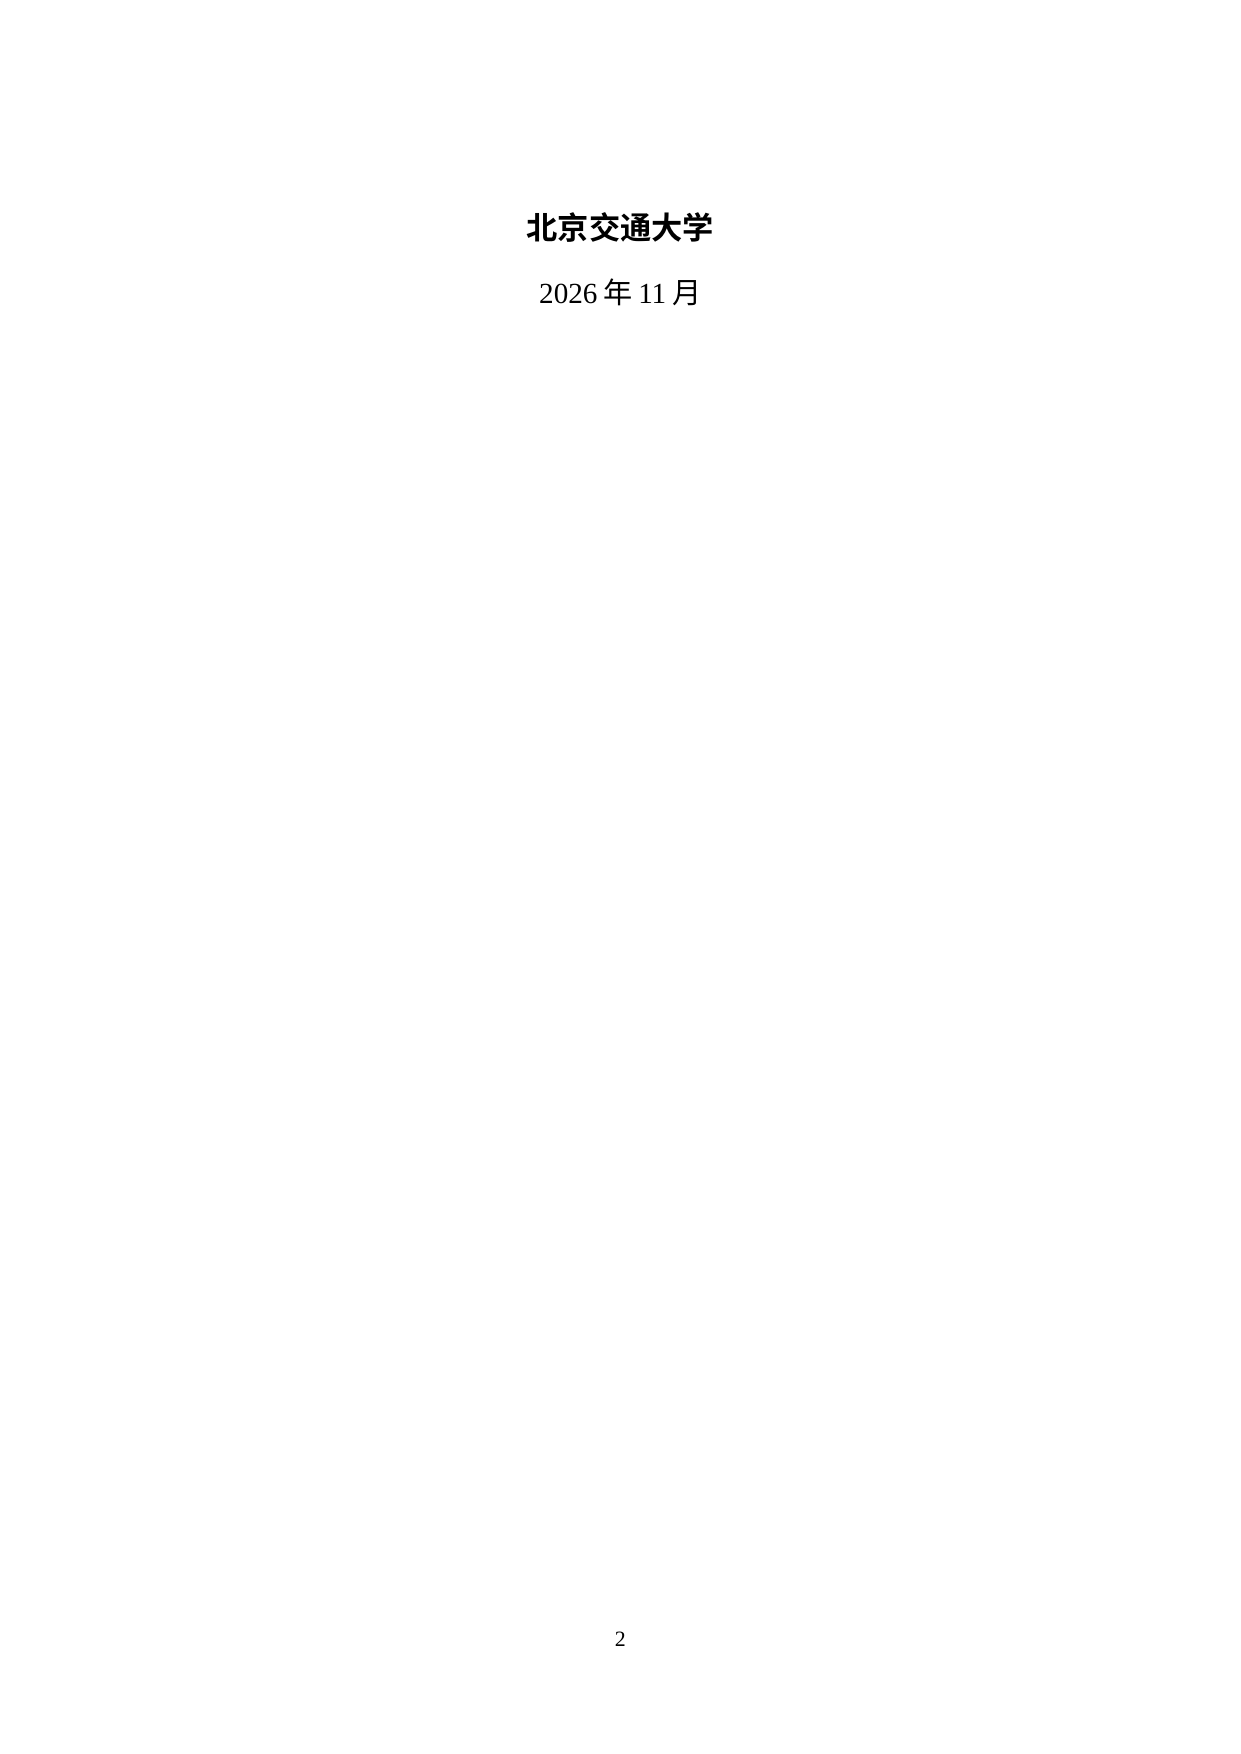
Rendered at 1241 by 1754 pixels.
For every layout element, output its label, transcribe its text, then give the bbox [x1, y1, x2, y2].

text 北京交通大学 [148, 193, 1092, 258]
text 2017年5月 [148, 258, 1092, 323]
